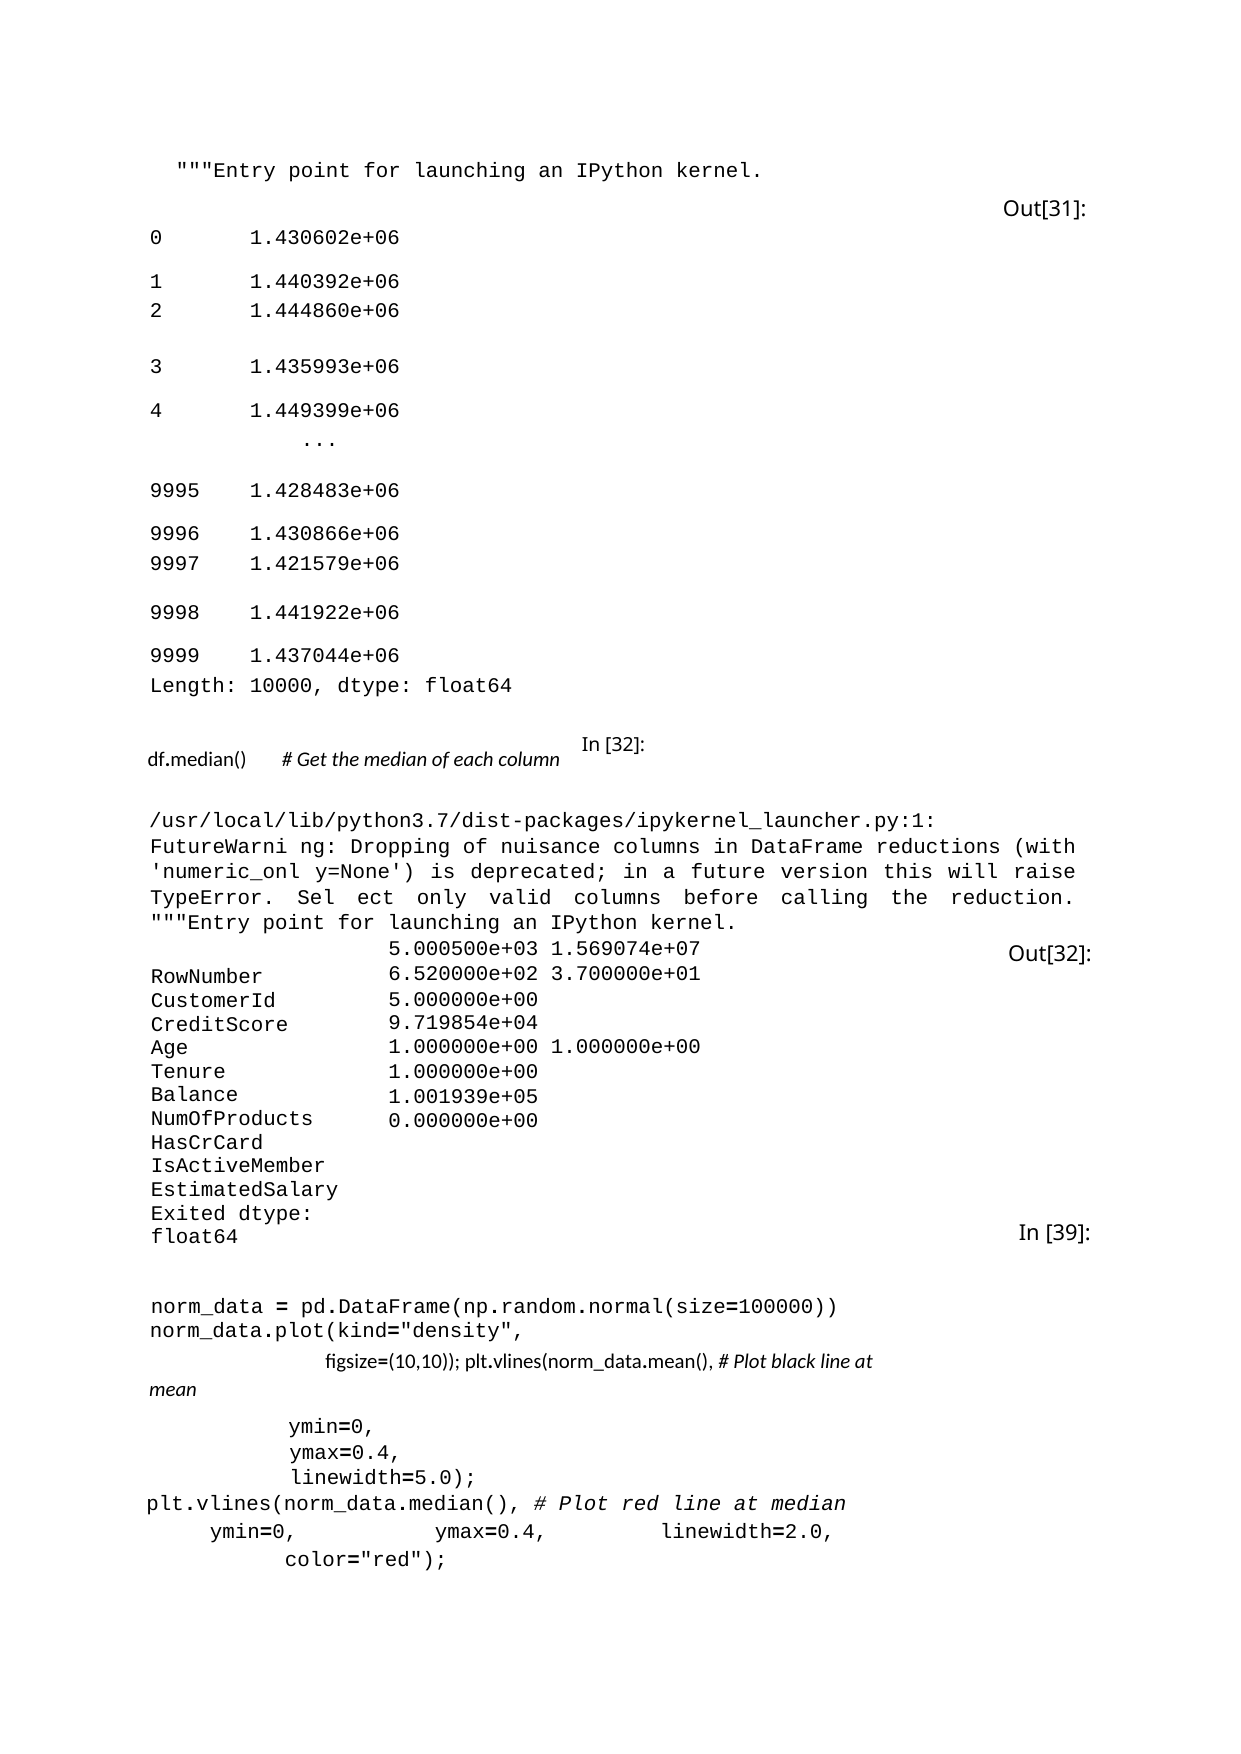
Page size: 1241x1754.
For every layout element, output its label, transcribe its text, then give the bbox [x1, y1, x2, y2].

table_header 5.000500e+03 1.569074e+07 6.520000e+02 3.700000e+01 5.000000e+00 9.719854e+04 1.000000e+00 1.000000e+00 1.000000e+00 1.001939e+05 0.000000e+00 [388, 938, 994, 1285]
text mean [149, 1376, 1079, 1401]
list 1.430866e+06 [149, 510, 1079, 549]
text figsize=(10,10)); plt.vlines(norm_data.mean(), # Plot black line at [325, 1348, 1079, 1374]
list 1.430602e+06 [149, 227, 1079, 250]
text plt.vlines(norm_data.median(), # Plot red line at median ymin=0, ymax=0.4, linewidth=2.0, color="red"); [132, 1493, 862, 1572]
list 1.444860e+06 [149, 300, 1079, 324]
text Out[31]: [130, 193, 1079, 223]
text /usr/local/lib/python3.7/dist-packages/ipykernel_launcher.py:1: FutureWarni ng: Dropping of nuisance columns in DataFrame reductions (with 'numeric_onl y=None') is deprecated; in a future version this will raise TypeError. Sel ect only valid columns before calling the reduction. """Entry point for launching an IPython kernel. [149, 810, 1076, 936]
list 1.441922e+06 [149, 588, 1079, 628]
table_header RowNumber CustomerId CreditScore Age Tenure Balance NumOfProducts HasCrCard IsActiveMember EstimatedSalary Exited dtype: float64 [132, 938, 388, 1285]
text df.median() # Get the median of each column In [32]: [132, 731, 1079, 776]
list 1.449399e+06 [149, 386, 1079, 426]
list 1.428483e+06 [149, 466, 1079, 506]
list 1.421579e+06 [149, 553, 1079, 577]
text Length: 10000, dtype: float64 [149, 675, 1079, 698]
text norm_data.plot(kind="density", [149, 1320, 1079, 1343]
table_cell norm_data = pd.DataFrame(np.random.normal(size=100000)) [132, 1285, 994, 1320]
list 1.435993e+06 [149, 356, 1079, 380]
text ymin=0, ymax=0.4, linewidth=5.0); [288, 1416, 488, 1491]
list 1.440392e+06 [149, 257, 1079, 297]
list 1.437044e+06 [149, 632, 1079, 671]
table_header Out[32]: In [39]: [994, 938, 1097, 1320]
text ... [301, 429, 1079, 453]
text """Entry point for launching an IPython kernel. [176, 160, 1079, 184]
